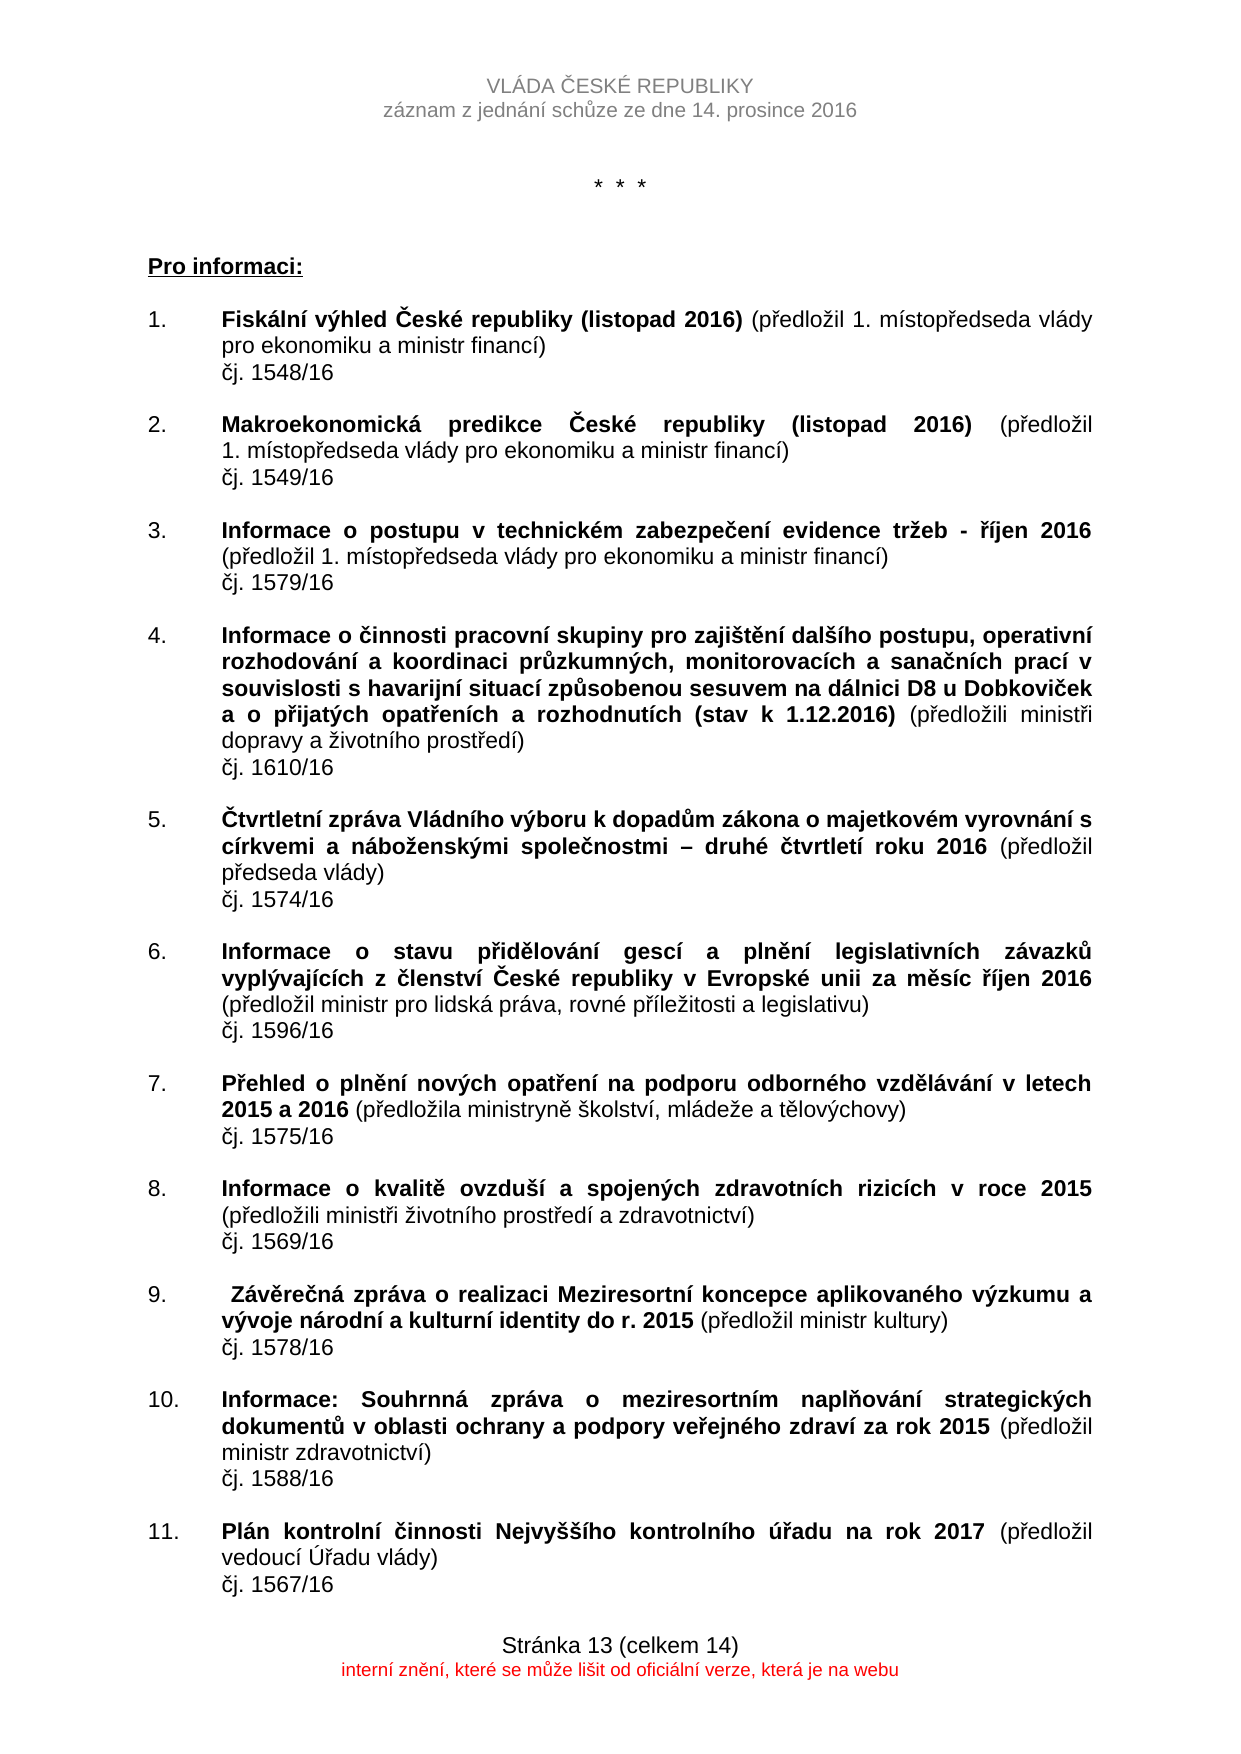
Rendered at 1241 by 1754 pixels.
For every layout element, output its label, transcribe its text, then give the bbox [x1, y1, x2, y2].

text čj. 1578/16 [148, 1333, 1093, 1360]
text 10. Informace: Souhrnná zpráva o meziresortním naplňování strategických dokumentů v oblasti ochrany a podpory veřejného zdraví za rok 2015 (předložil ministr zdravotnictví) [148, 1386, 1093, 1465]
text čj. 1596/16 [148, 1017, 1093, 1044]
text 7. Přehled o plnění nových opatření na podporu odborného vzdělávání v letech 2015 a 2016 (předložila ministryně školství, mládeže a tělovýchovy) [148, 1070, 1093, 1123]
text * * * [148, 174, 1093, 200]
text 1. Fiskální výhled České republiky (listopad 2016) (předložil 1. místopředseda vlády pro ekonomiku a ministr financí) [148, 306, 1093, 358]
text 3. Informace o postupu v technickém zabezpečení evidence tržeb - říjen 2016 (předložil 1. místopředseda vlády pro ekonomiku a ministr financí) [148, 517, 1093, 569]
text čj. 1569/16 [148, 1228, 1093, 1254]
text čj. 1574/16 [148, 886, 1093, 912]
text 8. Informace o kvalitě ovzduší a spojených zdravotních rizicích v roce 2015 (předložili ministři životního prostředí a zdravotnictví) [148, 1175, 1093, 1228]
text čj. 1610/16 [148, 754, 1093, 780]
text 5. Čtvrtletní zpráva Vládního výboru k dopadům zákona o majetkovém vyrovnání s církvemi a náboženskými společnostmi – druhé čtvrtletí roku 2016 (předložil předseda vlády) [148, 806, 1093, 886]
text čj. 1575/16 [148, 1123, 1093, 1149]
text čj. 1567/16 [148, 1571, 1093, 1597]
text 11. Plán kontrolní činnosti Nejvyššího kontrolního úřadu na rok 2017 (předložil vedoucí Úřadu vlády) [148, 1518, 1093, 1571]
text čj. 1548/16 [148, 358, 1093, 385]
text 9. Závěrečná zpráva o realizaci Meziresortní koncepce aplikovaného výzkumu a vývoje národní a kulturní identity do r. 2015 (předložil ministr kultury) [148, 1281, 1093, 1333]
text čj. 1549/16 [148, 464, 1093, 490]
text čj. 1579/16 [148, 569, 1093, 596]
text Pro informaci: [148, 253, 1093, 279]
text čj. 1588/16 [148, 1465, 1093, 1492]
text 4. Informace o činnosti pracovní skupiny pro zajištění dalšího postupu, operativní rozhodování a koordinaci průzkumných, monitorovacích a sanačních prací v souvislosti s havarijní situací způsobenou sesuvem na dálnici D8 u Dobkoviček a o přijatých opatřeních a rozhodnutích (stav k 1.12.2016) (předložili ministři dopravy a životního prostředí) [148, 622, 1093, 754]
text 6. Informace o stavu přidělování gescí a plnění legislativních závazků vyplývajících z členství České republiky v Evropské unii za měsíc říjen 2016 (předložil ministr pro lidská práva, rovné příležitosti a legislativu) [148, 938, 1093, 1017]
text 2. Makroekonomická predikce České republiky (listopad 2016) (předložil 1. místopředseda vlády pro ekonomiku a ministr financí) [148, 411, 1093, 464]
